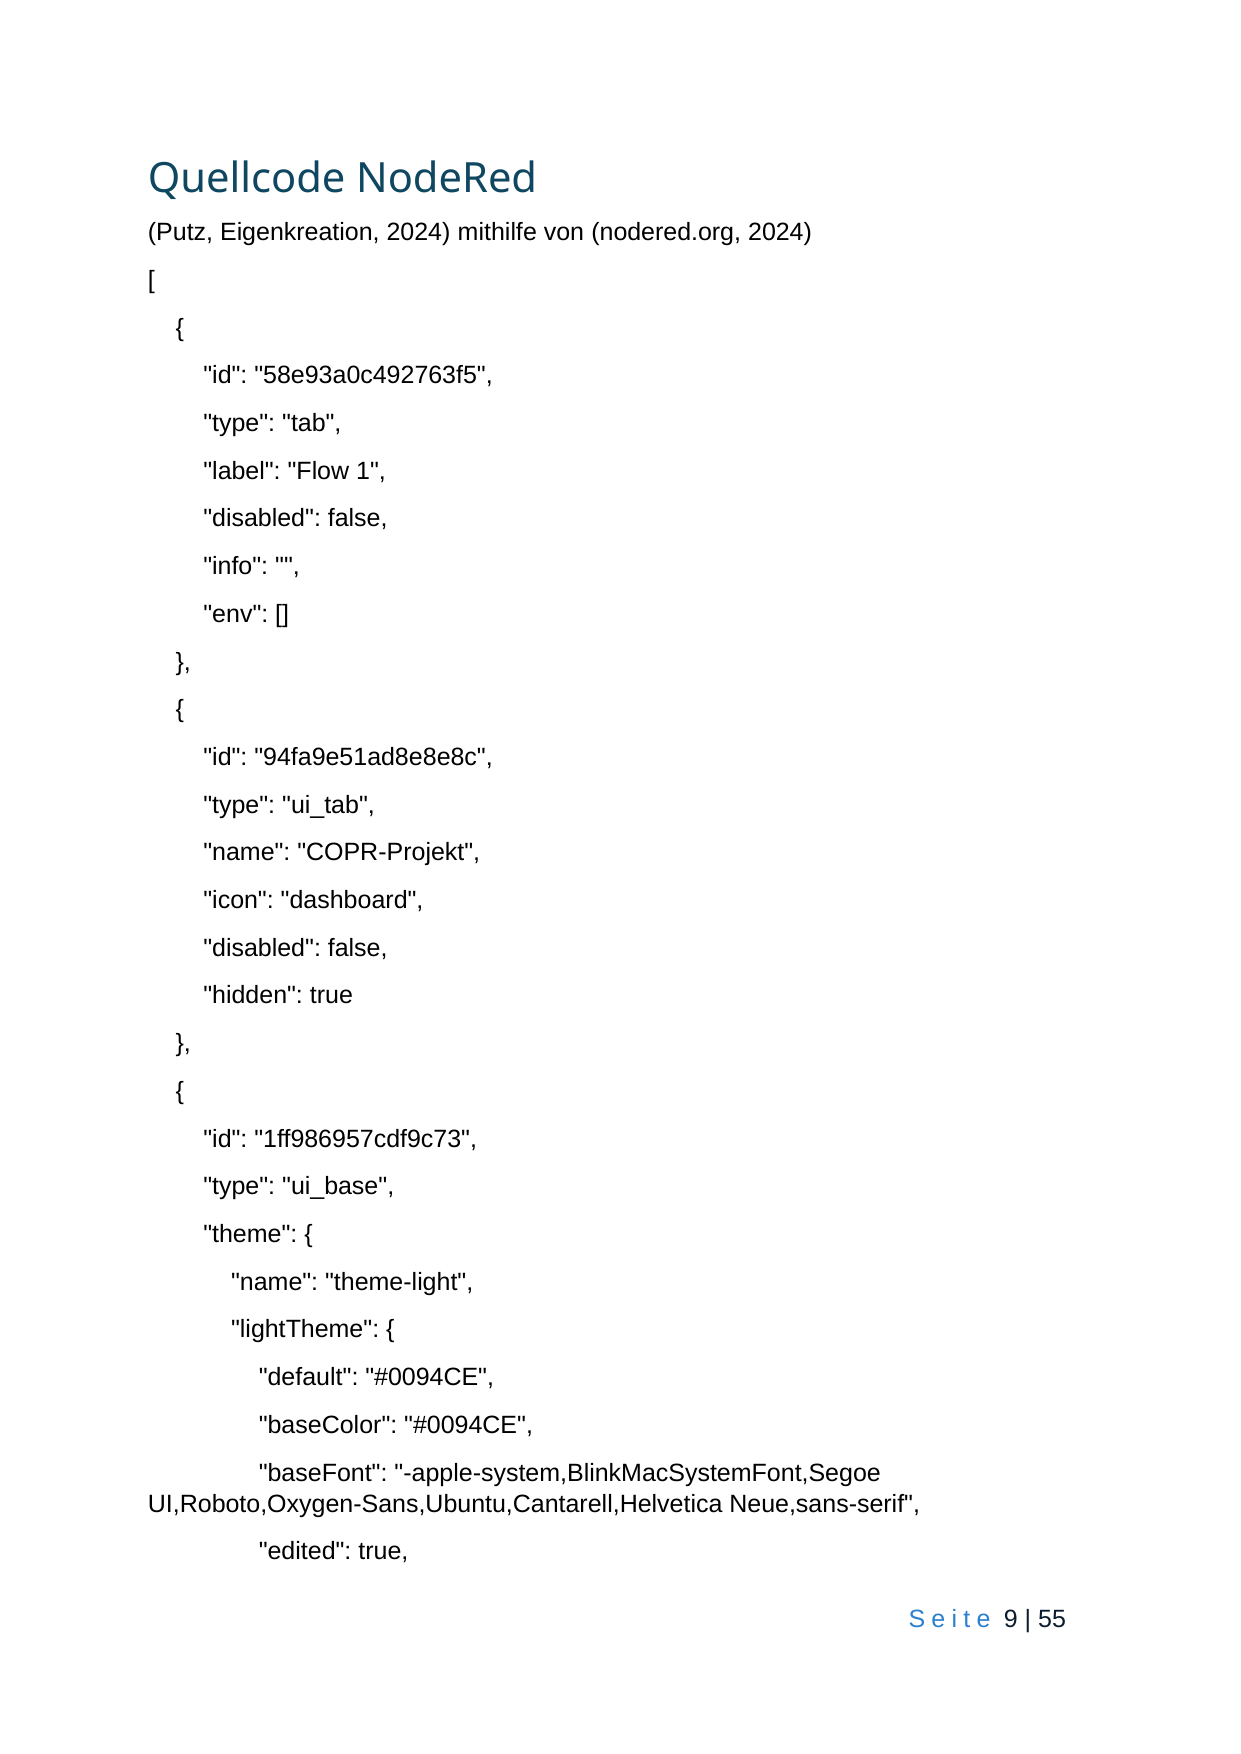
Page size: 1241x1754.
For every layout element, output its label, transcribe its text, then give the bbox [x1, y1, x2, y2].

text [148, 1458, 1093, 1517]
text "disabled": false, [148, 933, 1093, 962]
text mithilfe von [148, 217, 1093, 246]
subtitle Quellcode NodeRed [148, 148, 1093, 204]
text "disabled": false, [148, 503, 1093, 532]
text "id": "1ff986957cdf9c73", [148, 1124, 1093, 1152]
text [ [148, 265, 1093, 294]
text }, [148, 1028, 1093, 1057]
text { [148, 1076, 1093, 1105]
text "lightTheme": { [148, 1314, 1093, 1343]
text "type": "ui_base", [148, 1171, 1093, 1200]
text "default": "#0094CE", [148, 1362, 1093, 1391]
text { [148, 313, 1093, 341]
text "theme": { [148, 1219, 1093, 1248]
text "info": "", [148, 551, 1093, 580]
text "id": "58e93a0c492763f5", [148, 360, 1093, 389]
text }, [148, 647, 1093, 675]
text "label": "Flow 1", [148, 456, 1093, 484]
text "baseColor": "#0094CE", [148, 1410, 1093, 1439]
text "hidden": true [148, 981, 1093, 1009]
text "type": "ui_tab", [148, 790, 1093, 818]
text "name": "COPR-Projekt", [148, 837, 1093, 866]
text "env": [] [148, 599, 1093, 628]
text "edited": true, [148, 1536, 1093, 1565]
text "type": "tab", [148, 408, 1093, 437]
text { [148, 694, 1093, 723]
text "name": "theme-light", [148, 1267, 1093, 1296]
text "id": "94fa9e51ad8e8e8c", [148, 742, 1093, 771]
text "icon": "dashboard", [148, 885, 1093, 914]
